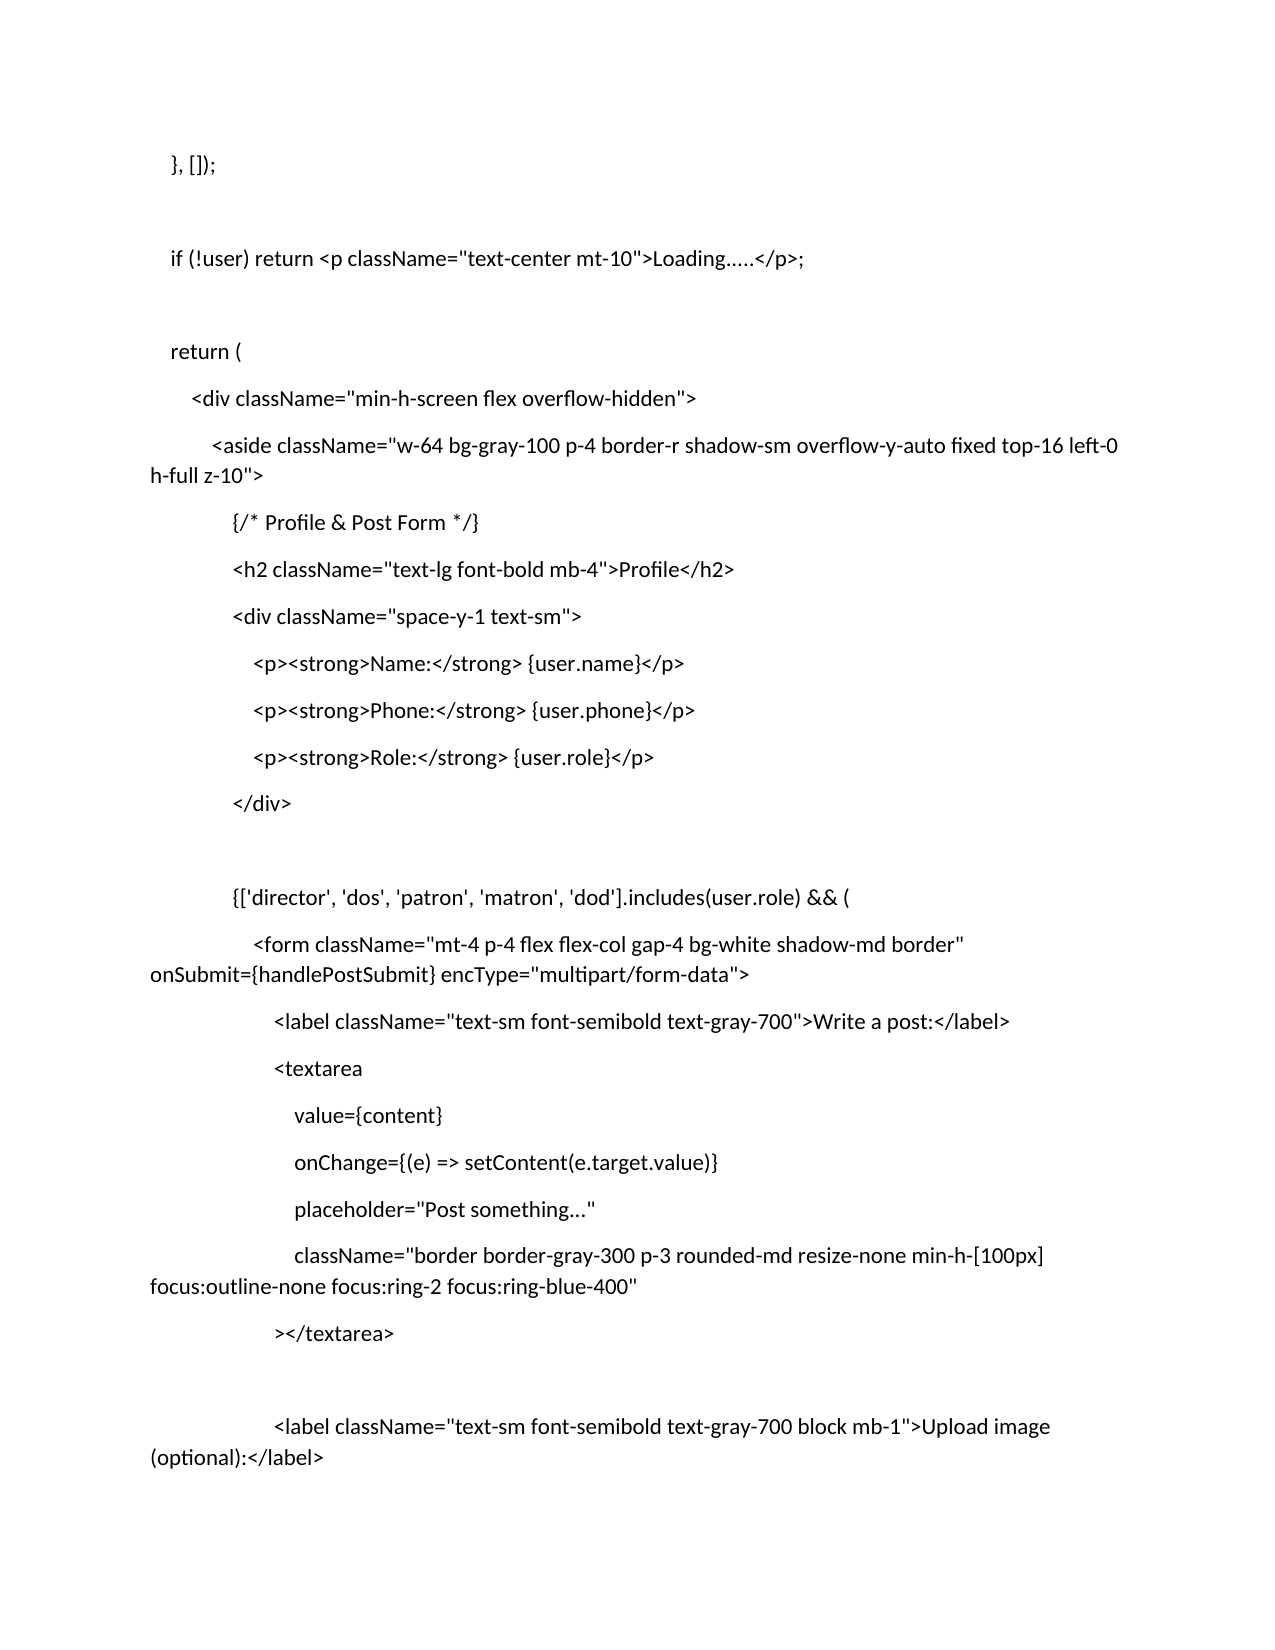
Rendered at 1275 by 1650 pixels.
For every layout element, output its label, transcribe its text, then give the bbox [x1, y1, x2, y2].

text <p><strong>Name:</strong> {user.name}</p> [150, 649, 1125, 677]
text </div> [150, 789, 1125, 818]
text <form className="mt-4 p-4 flex flex-col gap-4 bg-white shadow-md border" onSubmit={handlePostSubmit} encType="multipart/form-data"> [150, 930, 1125, 988]
text value={content} [150, 1101, 1125, 1129]
text placeholder="Post something..." [150, 1195, 1125, 1223]
text <p><strong>Role:</strong> {user.role}</p> [150, 743, 1125, 771]
text <label className="text-sm font-semibold text-gray-700 block mb-1">Upload image (optional):</label> [150, 1412, 1125, 1471]
text <textarea [150, 1054, 1125, 1082]
text <h2 className="text-lg font-bold mb-4">Profile</h2> [150, 555, 1125, 583]
text onChange={(e) => setContent(e.target.value)} [150, 1148, 1125, 1176]
text <aside className="w-64 bg-gray-100 p-4 border-r shadow-sm overflow-y-auto fixed top-16 left-0 h-full z-10"> [150, 431, 1125, 489]
text {/* Profile & Post Form */} [150, 508, 1125, 536]
text if (!user) return <p className="text-center mt-10">Loading.....</p>; [150, 244, 1125, 272]
text <div className="space-y-1 text-sm"> [150, 602, 1125, 630]
text {['director', 'dos', 'patron', 'matron', 'dod'].includes(user.role) && ( [150, 883, 1125, 911]
text }, []); [150, 150, 1125, 178]
text ></textarea> [150, 1319, 1125, 1347]
text className="border border-gray-300 p-3 rounded-md resize-none min-h-[100px] focus:outline-none focus:ring-2 focus:ring-blue-400" [150, 1242, 1125, 1300]
text return ( [150, 337, 1125, 366]
text <div className="min-h-screen flex overflow-hidden"> [150, 384, 1125, 412]
text <label className="text-sm font-semibold text-gray-700">Write a post:</label> [150, 1007, 1125, 1035]
text <p><strong>Phone:</strong> {user.phone}</p> [150, 696, 1125, 724]
